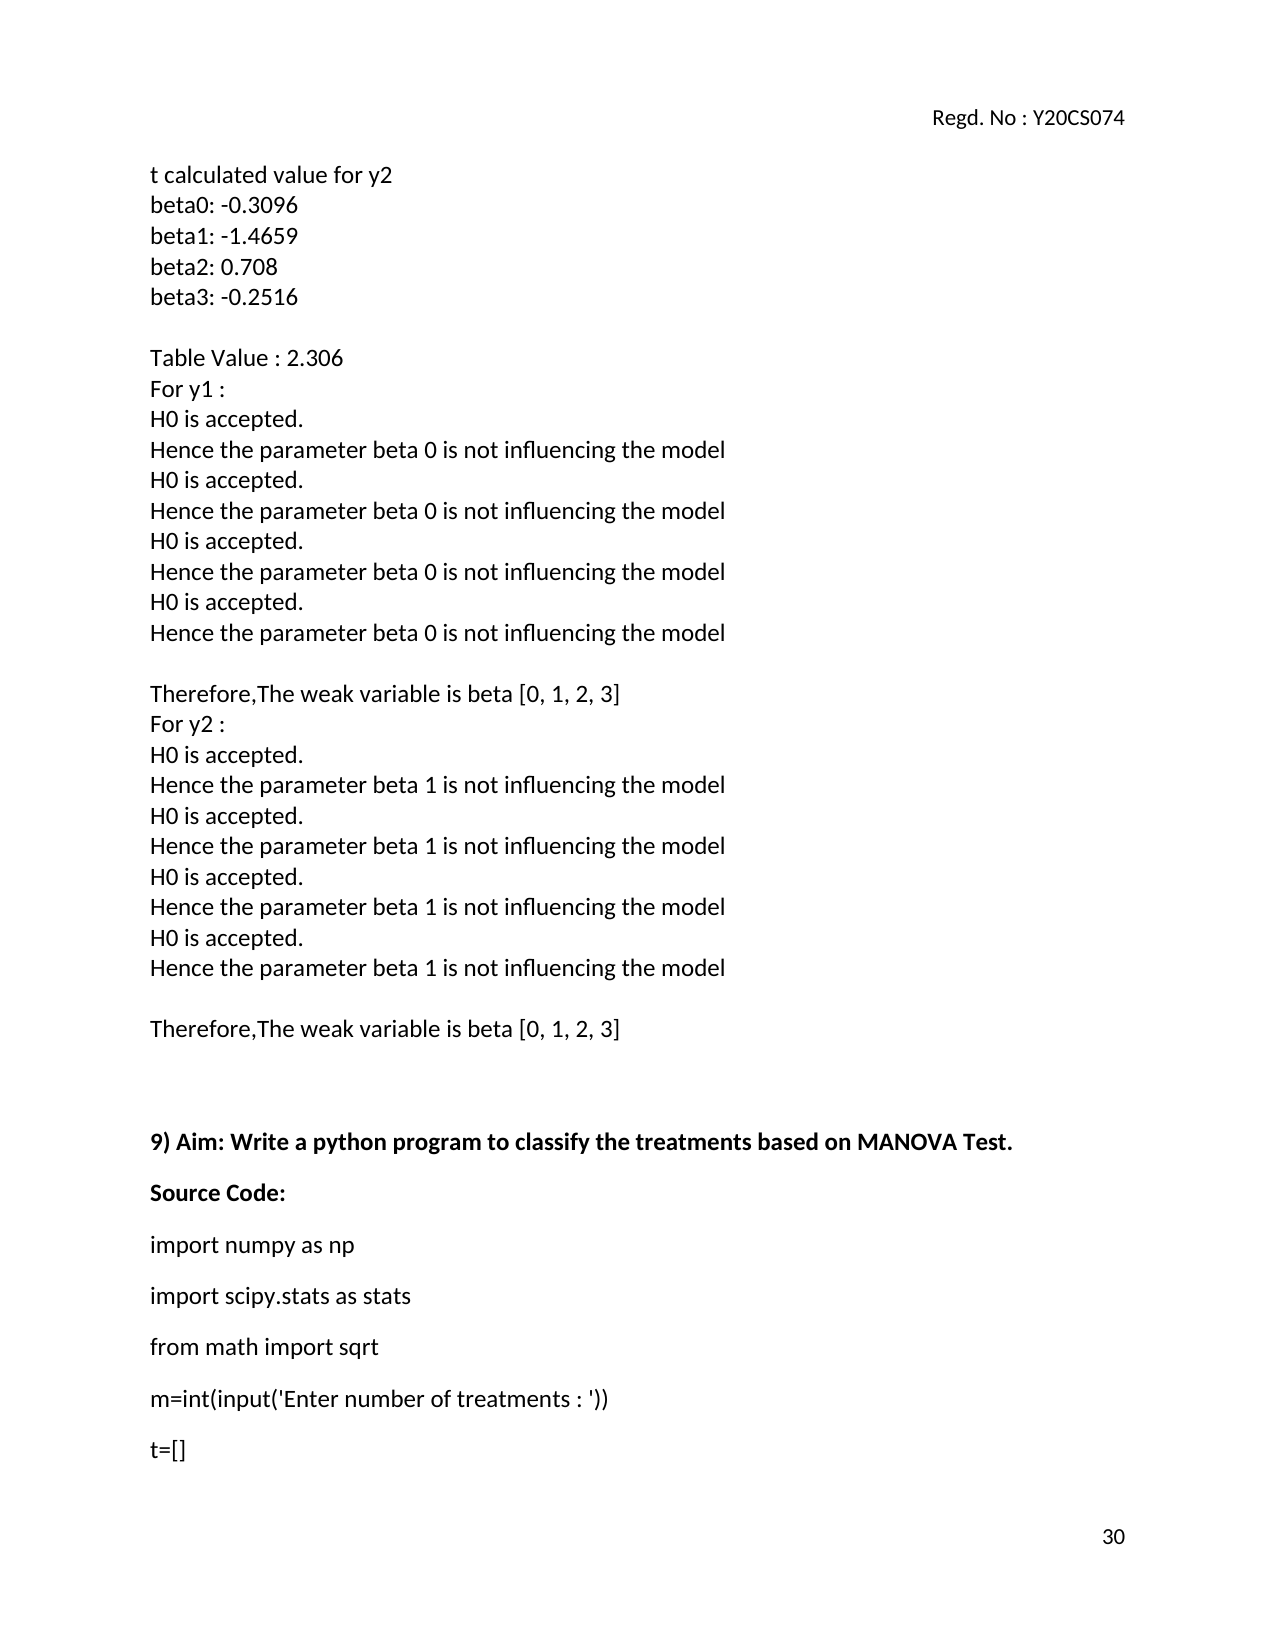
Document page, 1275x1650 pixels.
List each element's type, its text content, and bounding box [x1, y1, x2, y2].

text beta3: -0.2516 [150, 281, 1125, 312]
text from math import sqrt [150, 1331, 1125, 1362]
text t calculated value for y2 [150, 159, 1125, 189]
text H0 is accepted. [150, 800, 1125, 831]
text Hence the parameter beta 1 is not influencing the model [150, 769, 1125, 800]
text For y2 : [150, 708, 1125, 739]
text Hence the parameter beta 1 is not influencing the model [150, 953, 1125, 983]
text H0 is accepted. [150, 739, 1125, 769]
text import numpy as np [150, 1229, 1125, 1259]
text H0 is accepted. [150, 464, 1125, 495]
text beta0: -0.3096 [150, 189, 1125, 220]
text Hence the parameter beta 0 is not influencing the model [150, 434, 1125, 464]
text Hence the parameter beta 0 is not influencing the model [150, 495, 1125, 525]
text Hence the parameter beta 0 is not influencing the model [150, 556, 1125, 586]
text 9) Aim: Write a python program to classify the treatments based on MANOVA Test. [150, 1126, 1125, 1157]
text beta2: 0.708 [150, 251, 1125, 281]
text H0 is accepted. [150, 586, 1125, 617]
text Therefore,The weak variable is beta [0, 1, 2, 3] [150, 1014, 1125, 1044]
text Source Code: [150, 1177, 1125, 1208]
text Therefore,The weak variable is beta [0, 1, 2, 3] [150, 678, 1125, 708]
text For y1 : [150, 373, 1125, 403]
text t=[] [150, 1434, 1125, 1465]
text Hence the parameter beta 0 is not influencing the model [150, 617, 1125, 647]
text import scipy.stats as stats [150, 1280, 1125, 1311]
text Table Value : 2.306 [150, 342, 1125, 373]
text H0 is accepted. [150, 525, 1125, 556]
text Hence the parameter beta 1 is not influencing the model [150, 892, 1125, 922]
text H0 is accepted. [150, 861, 1125, 892]
text Hence the parameter beta 1 is not influencing the model [150, 831, 1125, 861]
text m=int(input('Enter number of treatments : ')) [150, 1383, 1125, 1413]
text beta1: -1.4659 [150, 220, 1125, 251]
text H0 is accepted. [150, 403, 1125, 434]
text H0 is accepted. [150, 922, 1125, 953]
